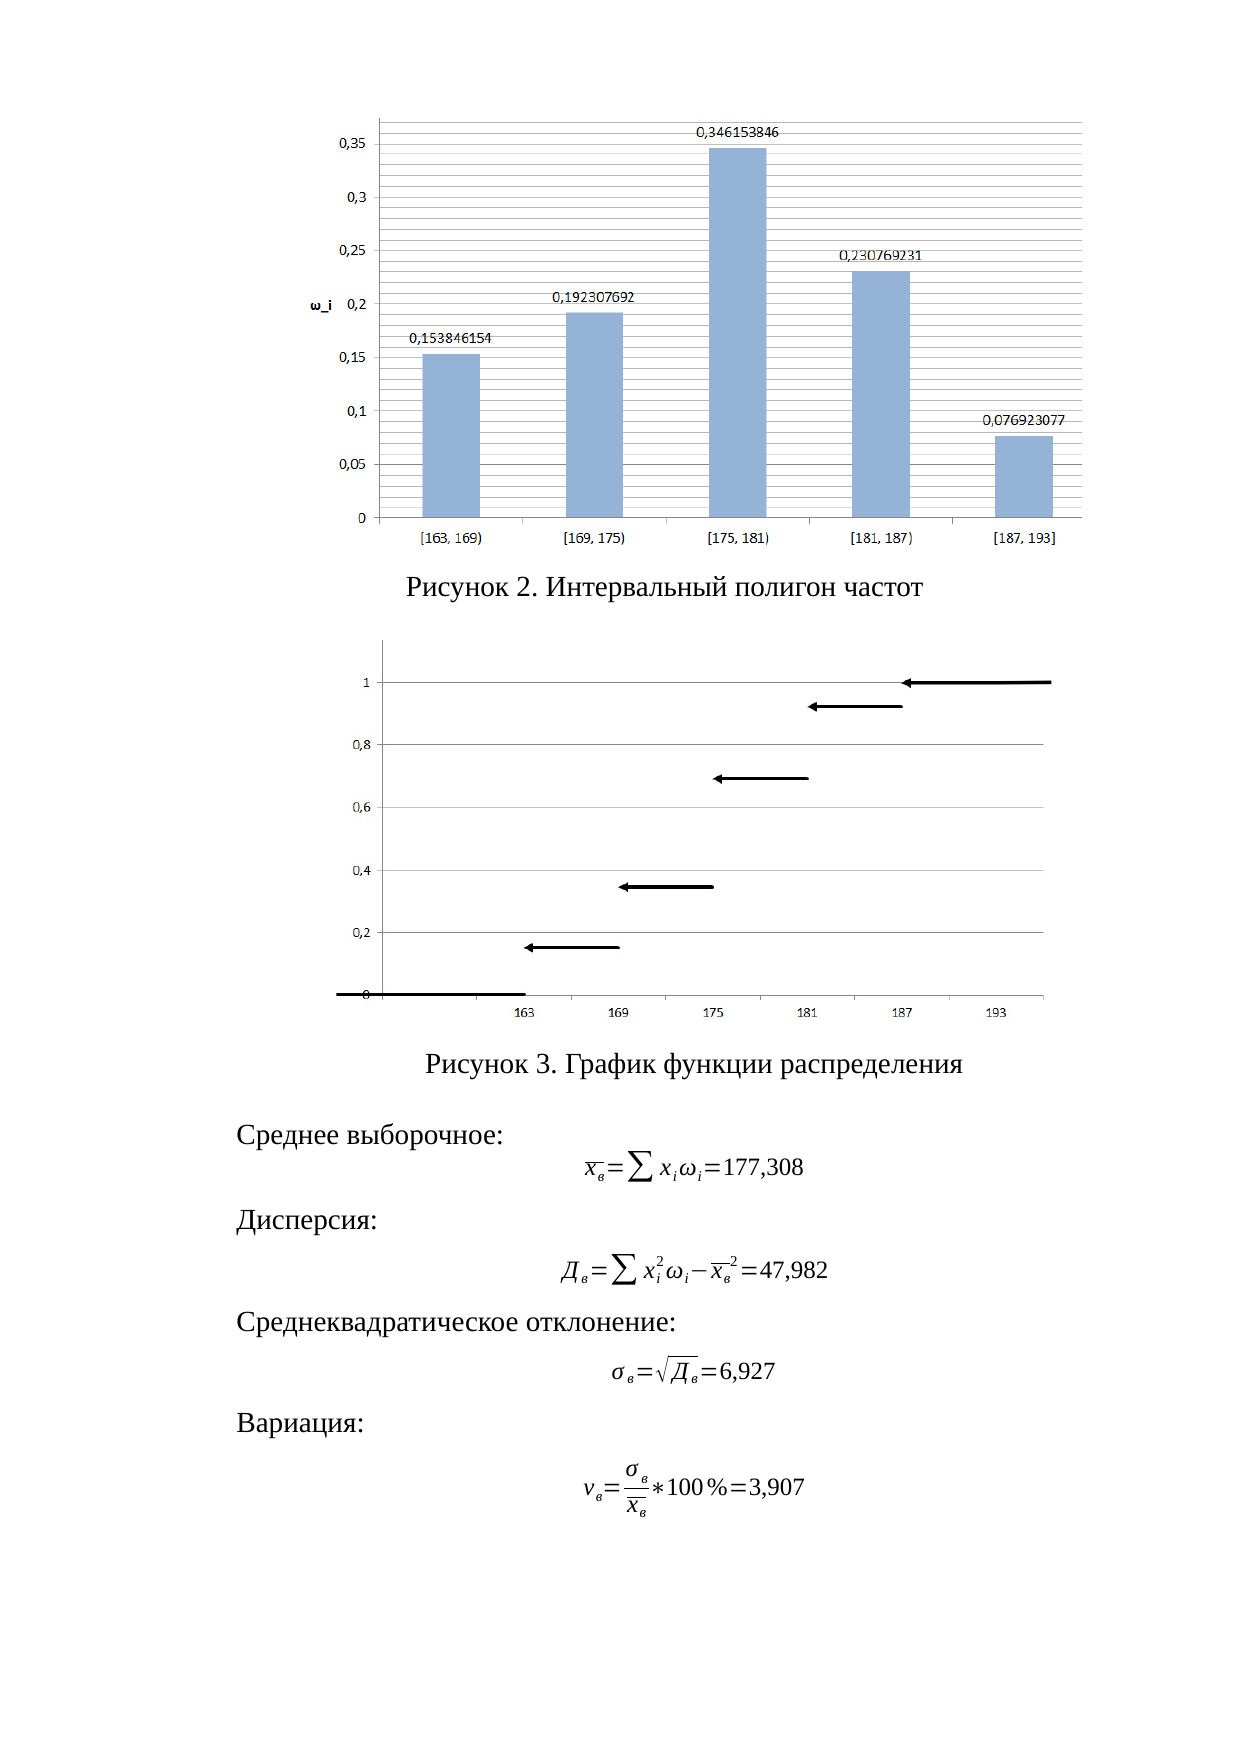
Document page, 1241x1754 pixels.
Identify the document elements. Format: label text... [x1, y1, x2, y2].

picture [305, 118, 1083, 552]
text Рисунок 3. График функции распределения [177, 1046, 1152, 1079]
text Рисунок 2. Интервальный полигон частот [177, 569, 1152, 602]
text Дисперсия: [177, 1202, 1152, 1236]
text Среднее выборочное: [177, 1117, 1152, 1151]
text Среднеквадратическое отклонение: [177, 1304, 1152, 1337]
picture [336, 640, 1052, 1030]
text Вариация: [177, 1405, 1152, 1438]
